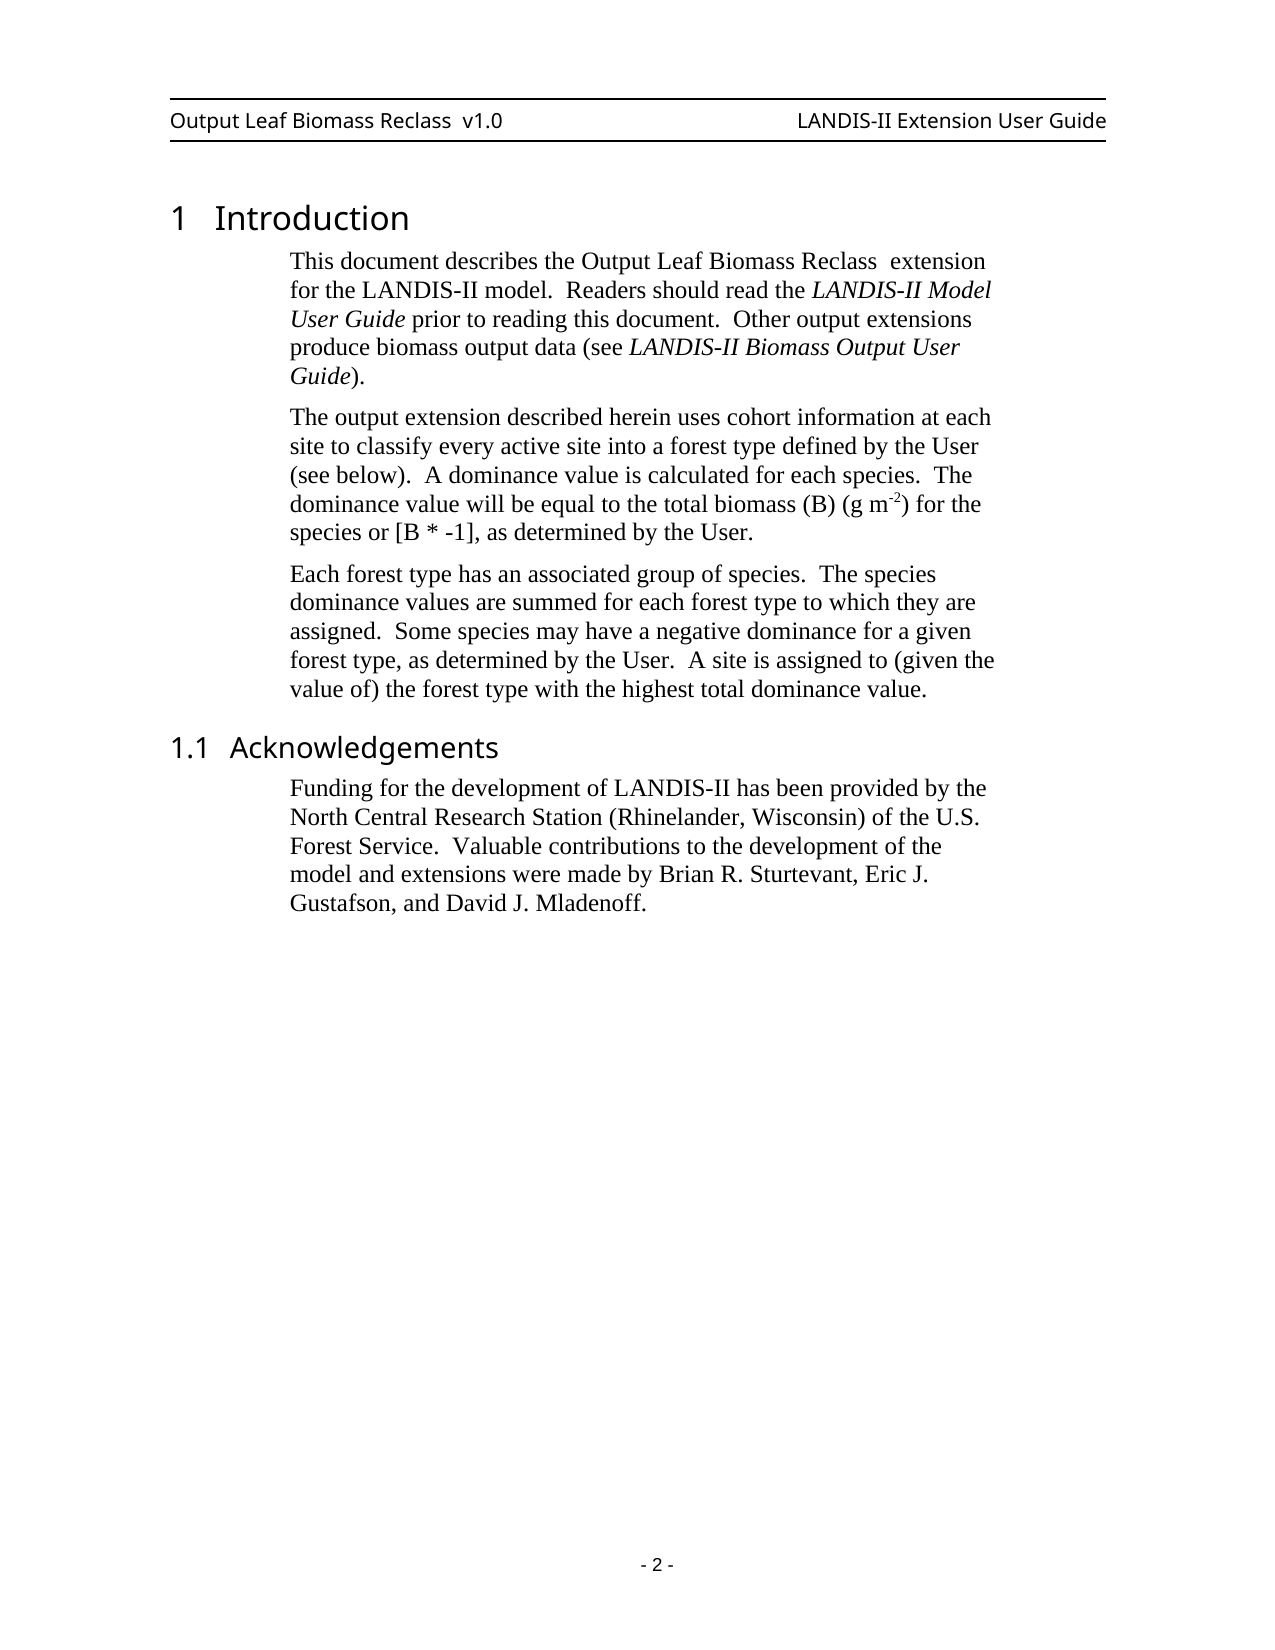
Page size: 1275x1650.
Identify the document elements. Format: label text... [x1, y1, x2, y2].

text Each forest type has an associated group of species. The species dominance values are summed for each forest type to which they are assigned. Some species may have a negative dominance for a given forest type, as determined by the User. A site is assigned to (given the value of) the forest type with the highest total dominance value. [289, 559, 1001, 702]
text Funding for the development of LANDIS-II has been provided by the North Central Research Station (Rhinelander, Wisconsin) of the U.S. Forest Service. Valuable contributions to the development of the model and extensions were made by Brian R. Sturtevant, Eric J. Gustafson, and David J. Mladenoff. [289, 773, 1001, 917]
text The output extension described herein uses cohort information at each site to classify every active site into a forest type defined by the User (see below). A dominance value is calculated for each species. The dominance value will be equal to the total biomass (B) (g m-2) for the species or [B * -1], as determined by the User. [289, 402, 1001, 546]
subtitle Acknowledgements [169, 727, 1106, 767]
text This document describes the Output Leaf Biomass Reclass extension for the LANDIS-II model. Readers should read the LANDIS-II Model User Guide prior to reading this document. Other output extensions produce biomass output data (see LANDIS-II Biomass Output User Guide). [289, 246, 1001, 390]
subtitle Introduction [169, 194, 1106, 240]
